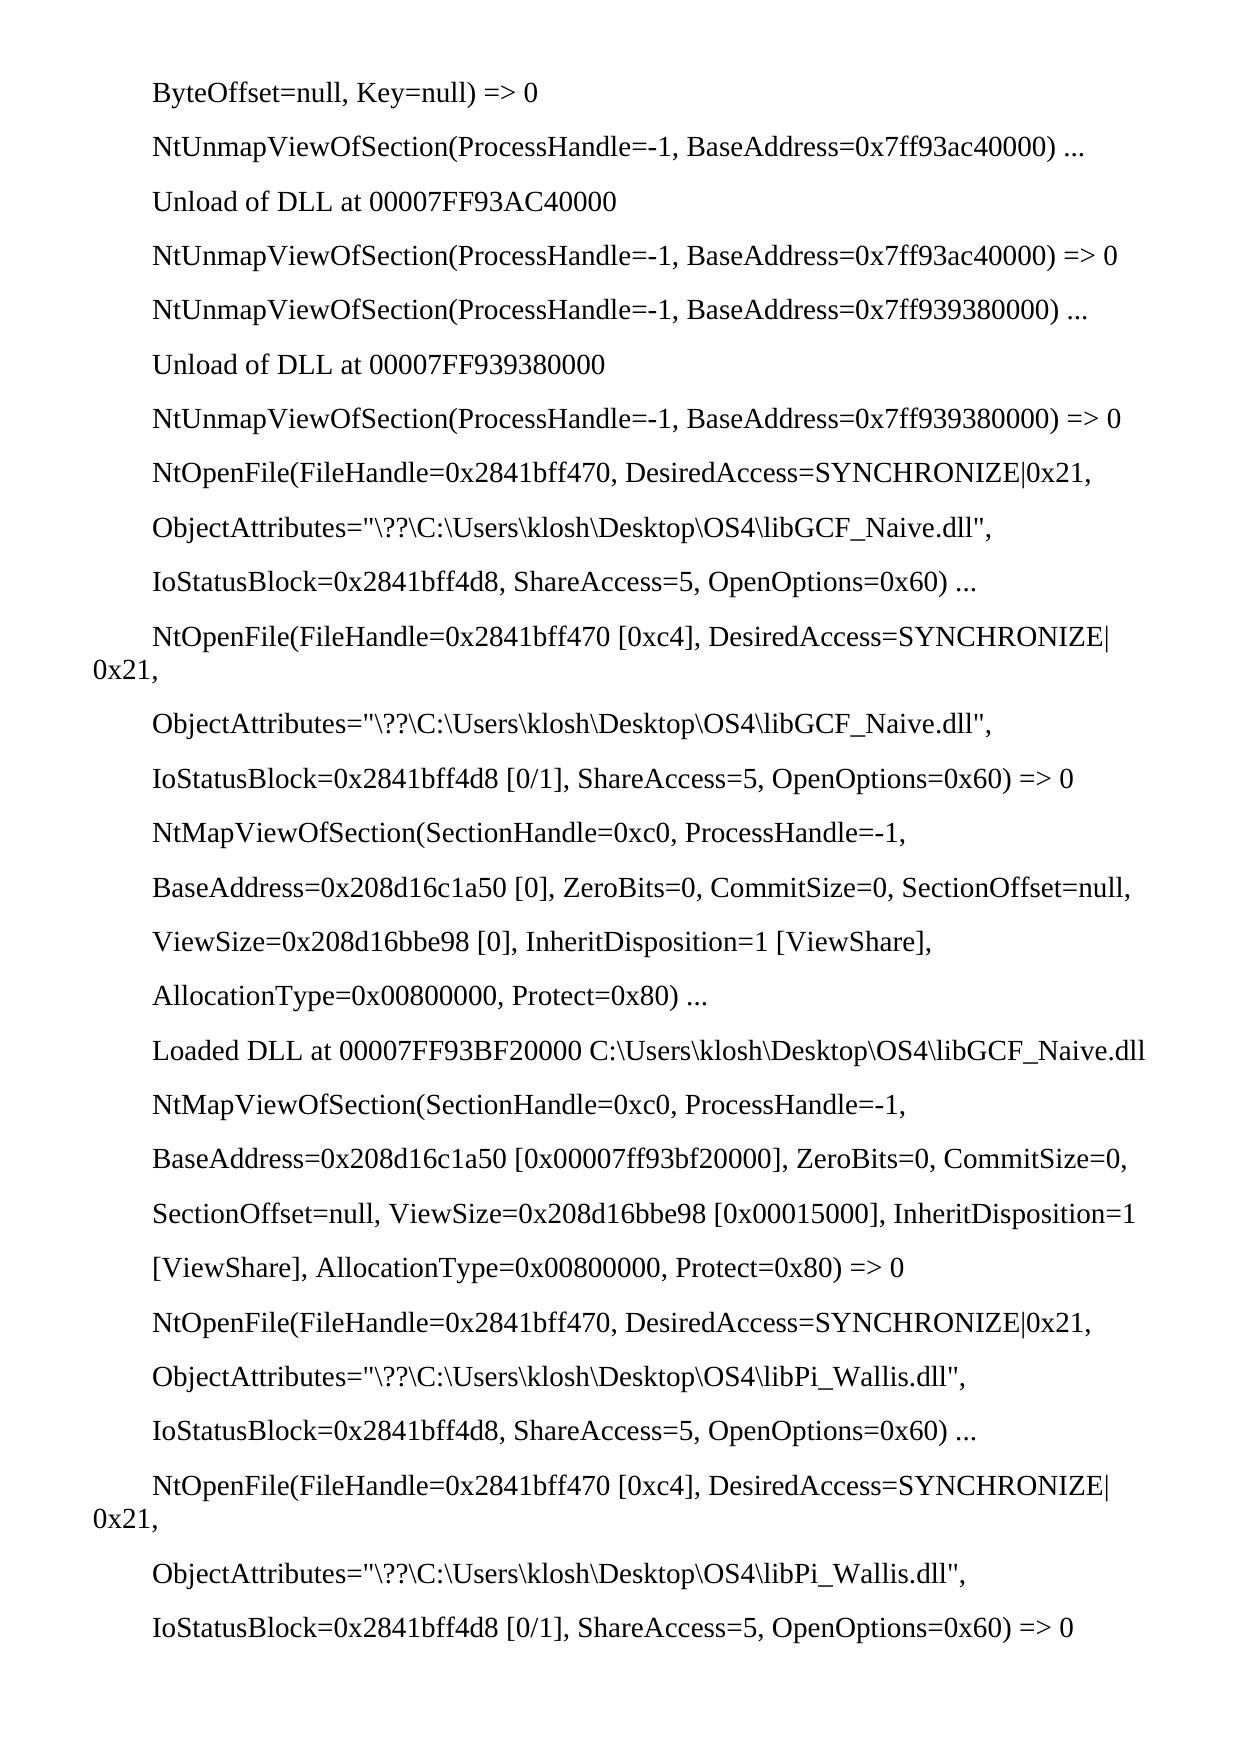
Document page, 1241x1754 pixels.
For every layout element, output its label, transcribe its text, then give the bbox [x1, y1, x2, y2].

text ObjectAttributes="\??\C:\Users\klosh\Desktop\OS4\libPi_Wallis.dll", [93, 1556, 1147, 1589]
text AllocationType=0x00800000, Protect=0x80) ... [93, 978, 1147, 1012]
text IoStatusBlock=0x2841bff4d8, ShareAccess=5, OpenOptions=0x60) ... [93, 1413, 1147, 1447]
text Loaded DLL at 00007FF93BF20000 C:\Users\klosh\Desktop\OS4\libGCF_Naive.dll [93, 1033, 1147, 1066]
text ObjectAttributes="\??\C:\Users\klosh\Desktop\OS4\libGCF_Naive.dll", [93, 707, 1147, 740]
text NtUnmapViewOfSection(ProcessHandle=-1, BaseAddress=0x7ff939380000) ... [93, 292, 1147, 326]
text NtUnmapViewOfSection(ProcessHandle=-1, BaseAddress=0x7ff93ac40000) ... [93, 129, 1147, 163]
text ViewSize=0x208d16bbe98 [0], InheritDisposition=1 [ViewShare], [93, 924, 1147, 958]
text Unload of DLL at 00007FF939380000 [93, 347, 1147, 380]
text IoStatusBlock=0x2841bff4d8 [0/1], ShareAccess=5, OpenOptions=0x60) => 0 [93, 1610, 1147, 1644]
text ByteOffset=null, Key=null) => 0 [93, 75, 1147, 108]
text NtUnmapViewOfSection(ProcessHandle=-1, BaseAddress=0x7ff939380000) => 0 [93, 401, 1147, 435]
text [ViewShare], AllocationType=0x00800000, Protect=0x80) => 0 [93, 1250, 1147, 1284]
text NtUnmapViewOfSection(ProcessHandle=-1, BaseAddress=0x7ff93ac40000) => 0 [93, 238, 1147, 272]
text ObjectAttributes="\??\C:\Users\klosh\Desktop\OS4\libPi_Wallis.dll", [93, 1359, 1147, 1393]
text NtMapViewOfSection(SectionHandle=0xc0, ProcessHandle=-1, [93, 1087, 1147, 1121]
text NtOpenFile(FileHandle=0x2841bff470 [0xc4], DesiredAccess=SYNCHRONIZE|0x21, [93, 1468, 1147, 1535]
text IoStatusBlock=0x2841bff4d8 [0/1], ShareAccess=5, OpenOptions=0x60) => 0 [93, 761, 1147, 794]
text Unload of DLL at 00007FF93AC40000 [93, 184, 1147, 217]
text NtMapViewOfSection(SectionHandle=0xc0, ProcessHandle=-1, [93, 815, 1147, 849]
text ObjectAttributes="\??\C:\Users\klosh\Desktop\OS4\libGCF_Naive.dll", [93, 510, 1147, 543]
text IoStatusBlock=0x2841bff4d8, ShareAccess=5, OpenOptions=0x60) ... [93, 564, 1147, 598]
text BaseAddress=0x208d16c1a50 [0x00007ff93bf20000], ZeroBits=0, CommitSize=0, [93, 1142, 1147, 1175]
text NtOpenFile(FileHandle=0x2841bff470, DesiredAccess=SYNCHRONIZE|0x21, [93, 1305, 1147, 1338]
text BaseAddress=0x208d16c1a50 [0], ZeroBits=0, CommitSize=0, SectionOffset=null, [93, 870, 1147, 903]
text NtOpenFile(FileHandle=0x2841bff470 [0xc4], DesiredAccess=SYNCHRONIZE|0x21, [93, 619, 1147, 686]
text NtOpenFile(FileHandle=0x2841bff470, DesiredAccess=SYNCHRONIZE|0x21, [93, 456, 1147, 489]
text SectionOffset=null, ViewSize=0x208d16bbe98 [0x00015000], InheritDisposition=1 [93, 1196, 1147, 1229]
